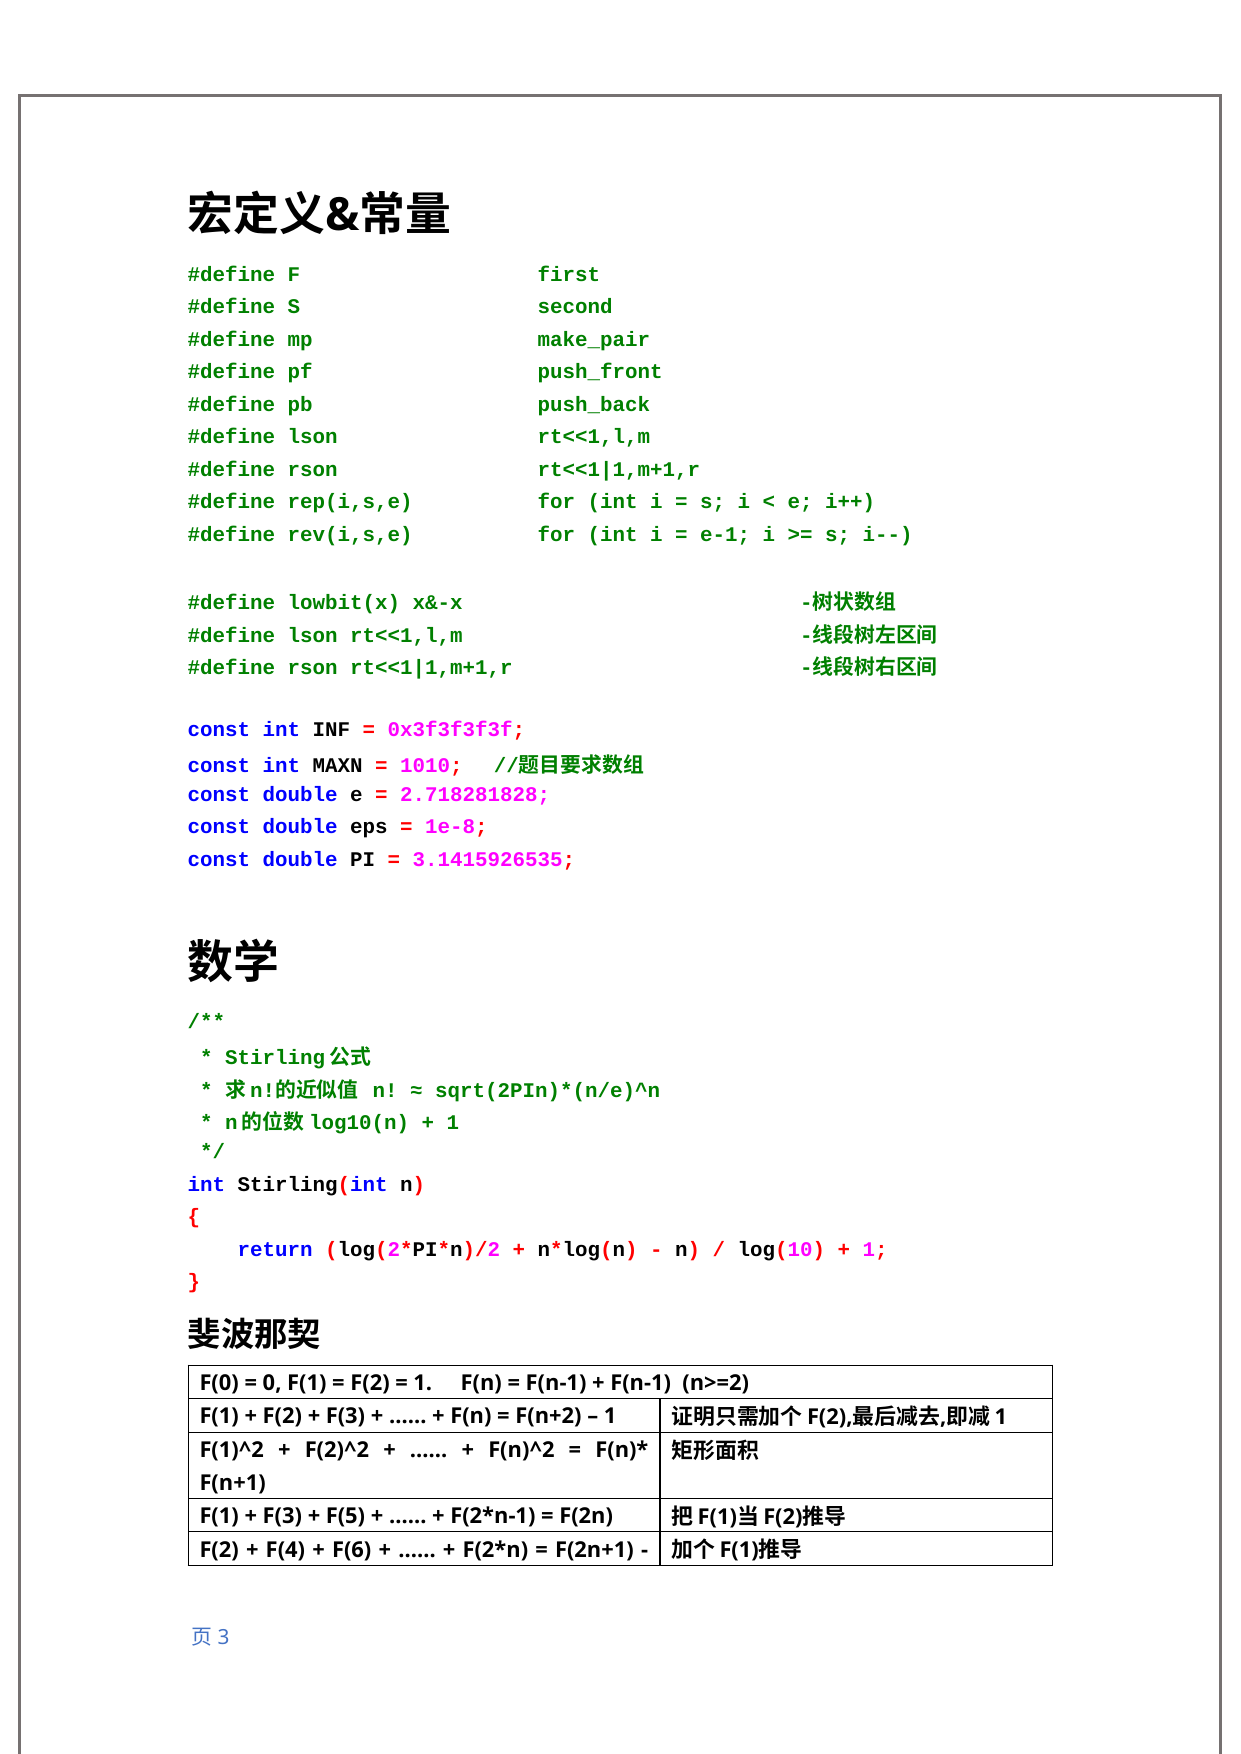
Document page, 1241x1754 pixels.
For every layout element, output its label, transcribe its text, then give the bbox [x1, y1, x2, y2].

text #define pf push_front [187, 357, 1053, 389]
text { [187, 1202, 1053, 1234]
text const int INF = 0x3f3f3f3f; [187, 714, 1053, 747]
table_cell 把F(1)当F(2)推导 [661, 1499, 1052, 1531]
text #define lson rt<<1,l,m [187, 422, 1053, 454]
table_cell F(1) + F(2) + F(3) + …… + F(n) = F(n+2) – 1 [189, 1399, 659, 1432]
text #define lson rt<<1,l,m -线段树左区间 [187, 617, 1053, 649]
table_cell F(1) + F(3) + F(5) + …… + F(2*n-1) = F(2n) [189, 1499, 659, 1531]
text #define lowbit(x) x&-x -树状数组 [187, 584, 1053, 617]
text * n的位数 log10(n) + 1 [187, 1104, 1053, 1137]
text #define rson rt<<1|1,m+1,r -线段树右区间 [187, 649, 1053, 682]
text 斐波那契 [187, 1299, 1053, 1364]
text const double eps = 1e-8; [187, 812, 1053, 844]
text const double PI = 3.1415926535; [187, 844, 1053, 877]
table_cell 加个F(1)推导 [661, 1532, 1052, 1565]
text #define rson rt<<1|1,m+1,r [187, 454, 1053, 487]
text int Stirling(int n) [187, 1169, 1053, 1202]
text #define rev(i,s,e) for (int i = e-1; i >= s; i--) [187, 519, 1053, 552]
text * Stirling公式 [187, 1039, 1053, 1072]
text 宏定义&常量 [187, 162, 1053, 259]
text 数学 [187, 909, 1053, 1007]
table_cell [189, 1532, 659, 1565]
text #define mp make_pair [187, 324, 1053, 357]
text /** [187, 1007, 1053, 1039]
text #define pb push_back [187, 389, 1053, 422]
table_cell 证明只需加个F(2),最后减去,即减1 [661, 1399, 1052, 1432]
text #define rep(i,s,e) for (int i = s; i < e; i++) [187, 487, 1053, 519]
text return (log(2*PI*n)/2 + n*log(n) - n) / log(10) + 1; [187, 1234, 1053, 1267]
text } [187, 1267, 1053, 1299]
text const double e = 2.718281828; [187, 779, 1053, 812]
text */ [187, 1137, 1053, 1169]
table_cell 矩形面积 [661, 1433, 1052, 1498]
table_header F(0) = 0, F(1) = F(2) = 1. F(n) = F(n-1) + F(n-1) (n>=2) [189, 1366, 1052, 1398]
table_cell F(1)^2 + F(2)^2 + …… + F(n)^2 = F(n)* F(n+1) [189, 1433, 659, 1498]
text #define S second [187, 292, 1053, 324]
text const int MAXN = 1010; //题目要求数组 [187, 747, 1053, 779]
text * 求n!的近似值 n! ≈ sqrt(2PIn)*(n/e)^n [187, 1072, 1053, 1104]
text #define F first [187, 259, 1053, 292]
